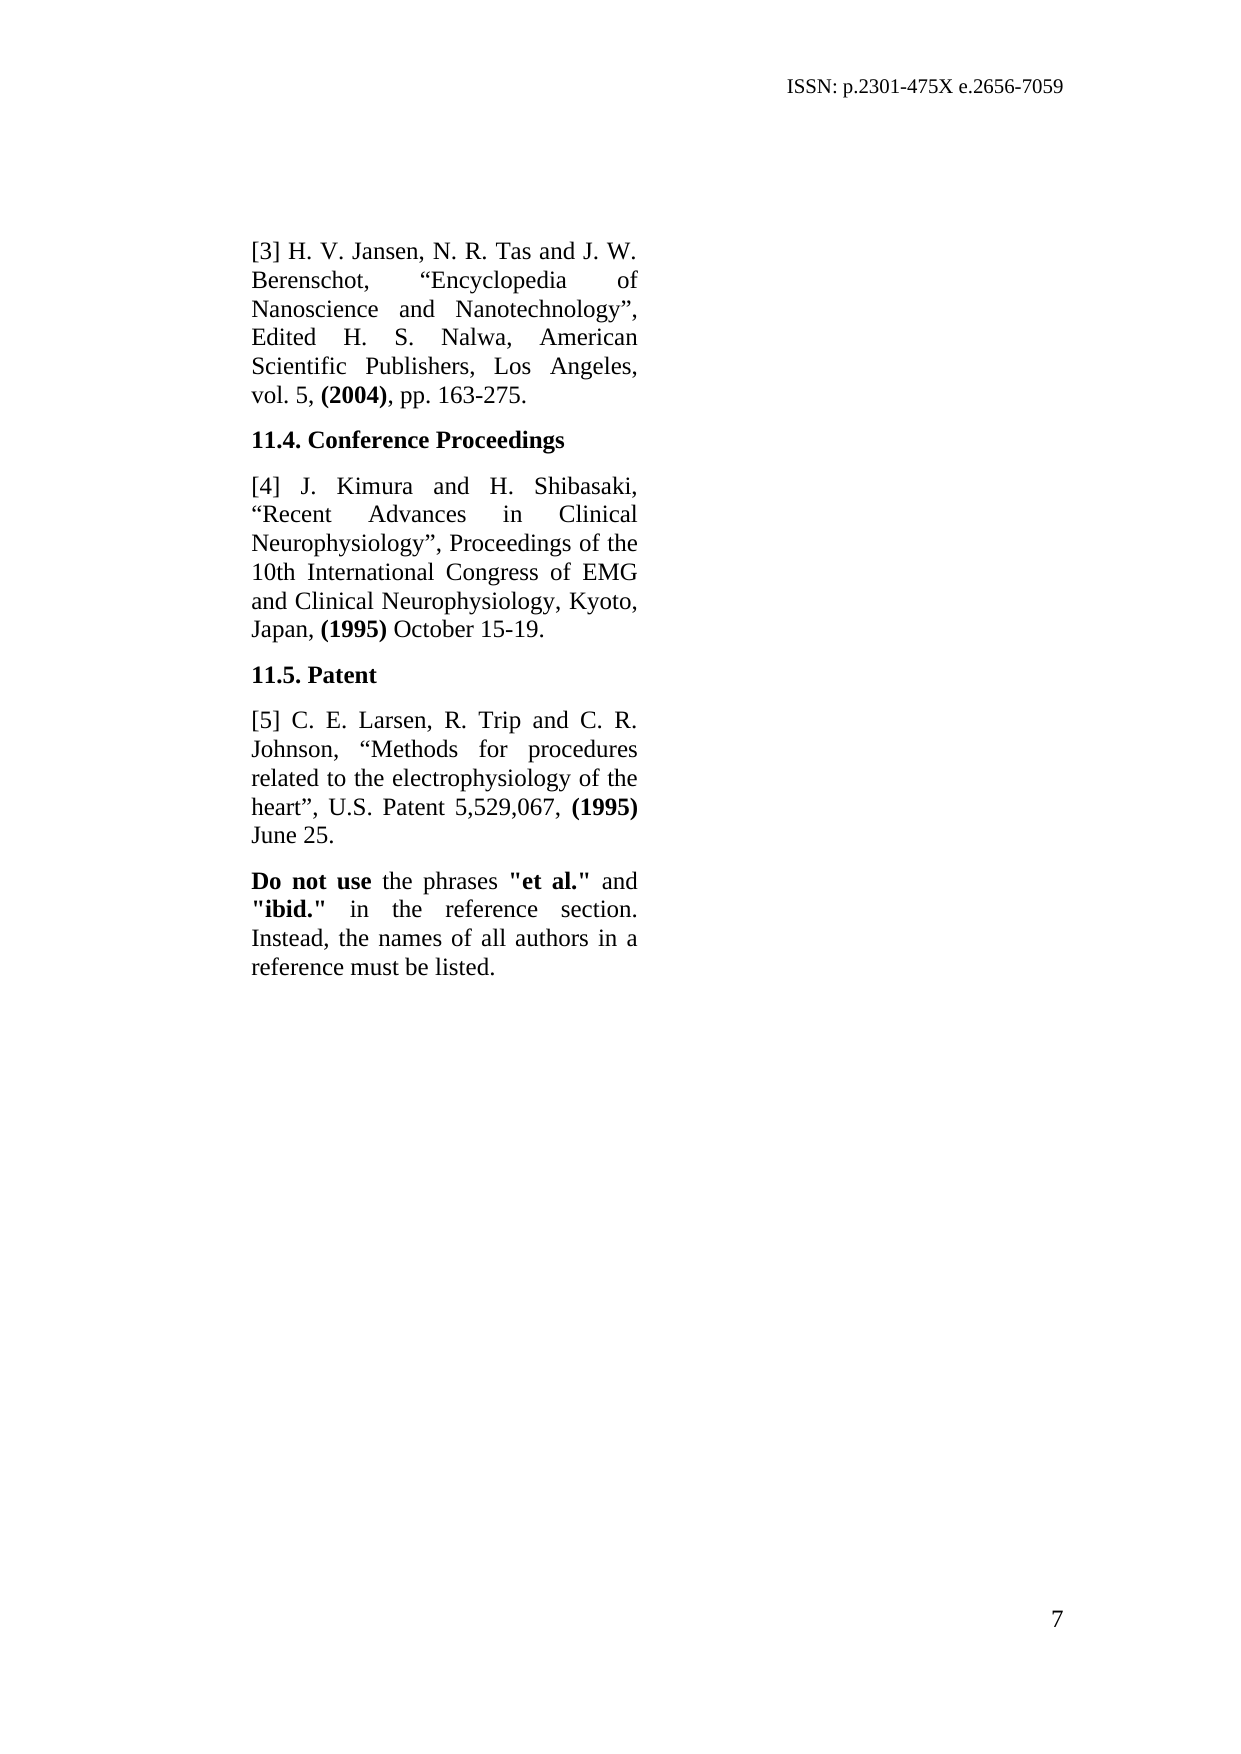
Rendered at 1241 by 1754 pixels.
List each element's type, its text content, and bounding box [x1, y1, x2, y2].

text [5] C. E. Larsen, R. Trip and C. R. Johnson, “Methods for procedures related to the electrophysiology of the heart”, U.S. Patent 5,529,067, (1995) June 25. [251, 705, 638, 849]
text [3] H. V. Jansen, N. R. Tas and J. W. Berenschot, “Encyclopedia of Nanoscience and Nanotechnology”, Edited H. S. Nalwa, American Scientific Publishers, Los Angeles, vol. 5, (2004), pp. 163-275. [251, 236, 638, 409]
text 11.4. Conference Proceedings [251, 425, 638, 454]
text Do not use the phrases "et al." and "ibid." in the reference section. Instead, the names of all authors in a reference must be listed. [251, 866, 638, 981]
text [4] J. Kimura and H. Shibasaki, “Recent Advances in Clinical Neurophysiology”, Proceedings of the 10th International Congress of EMG and Clinical Neurophysiology, Kyoto, Japan, (1995) October 15-19. [251, 471, 638, 643]
text 11.5. Patent [251, 660, 638, 689]
